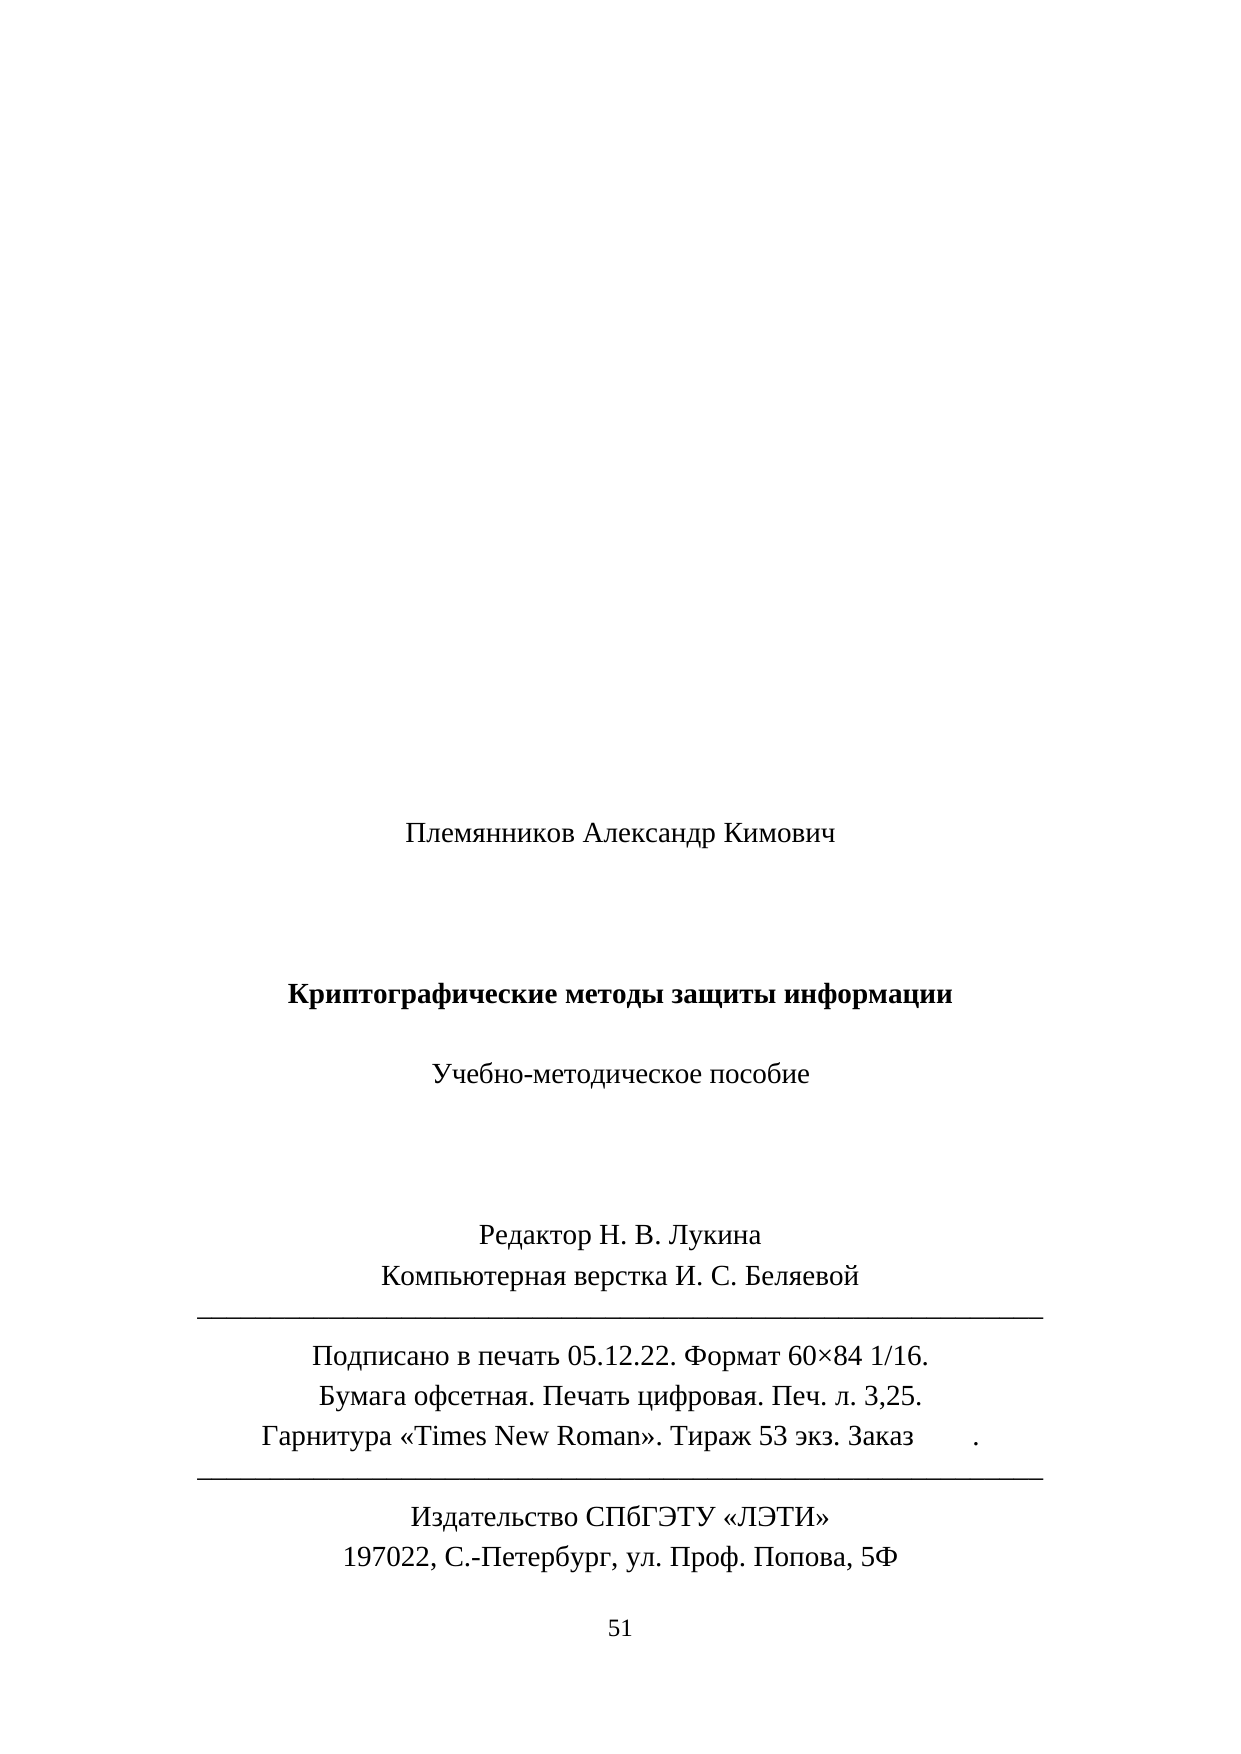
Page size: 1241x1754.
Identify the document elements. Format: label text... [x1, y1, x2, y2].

text Учебно-методическое пособие [188, 1057, 1053, 1090]
text –––––––––––––––––––––––––––––––––––––––––––––––––––––––––– [187, 1298, 1053, 1331]
text Племянников Александр Кимович [188, 815, 1053, 849]
text Гарнитура «Times New Roman». Тираж 53 экз. Заказ . [121, 1418, 1120, 1452]
text –––––––––––––––––––––––––––––––––––––––––––––––––––––––––– [187, 1459, 1053, 1492]
text Издательство СПбГЭТУ «ЛЭТИ» 197022, С.-Петербург, ул. Проф. Попова, 5Ф [342, 1499, 922, 1572]
subtitle Криптографические методы защиты информации [188, 976, 1053, 1009]
text 51 [187, 1613, 1053, 1642]
text Редактор Н. В. Лукина Компьютерная верстка И. С. Беляевой [381, 1217, 860, 1291]
text Подписано в печать 05.12.22. Формат 60×84 1/16. Бумага офсетная. Печать цифровая. Печ. л. 3,25. [309, 1338, 932, 1412]
